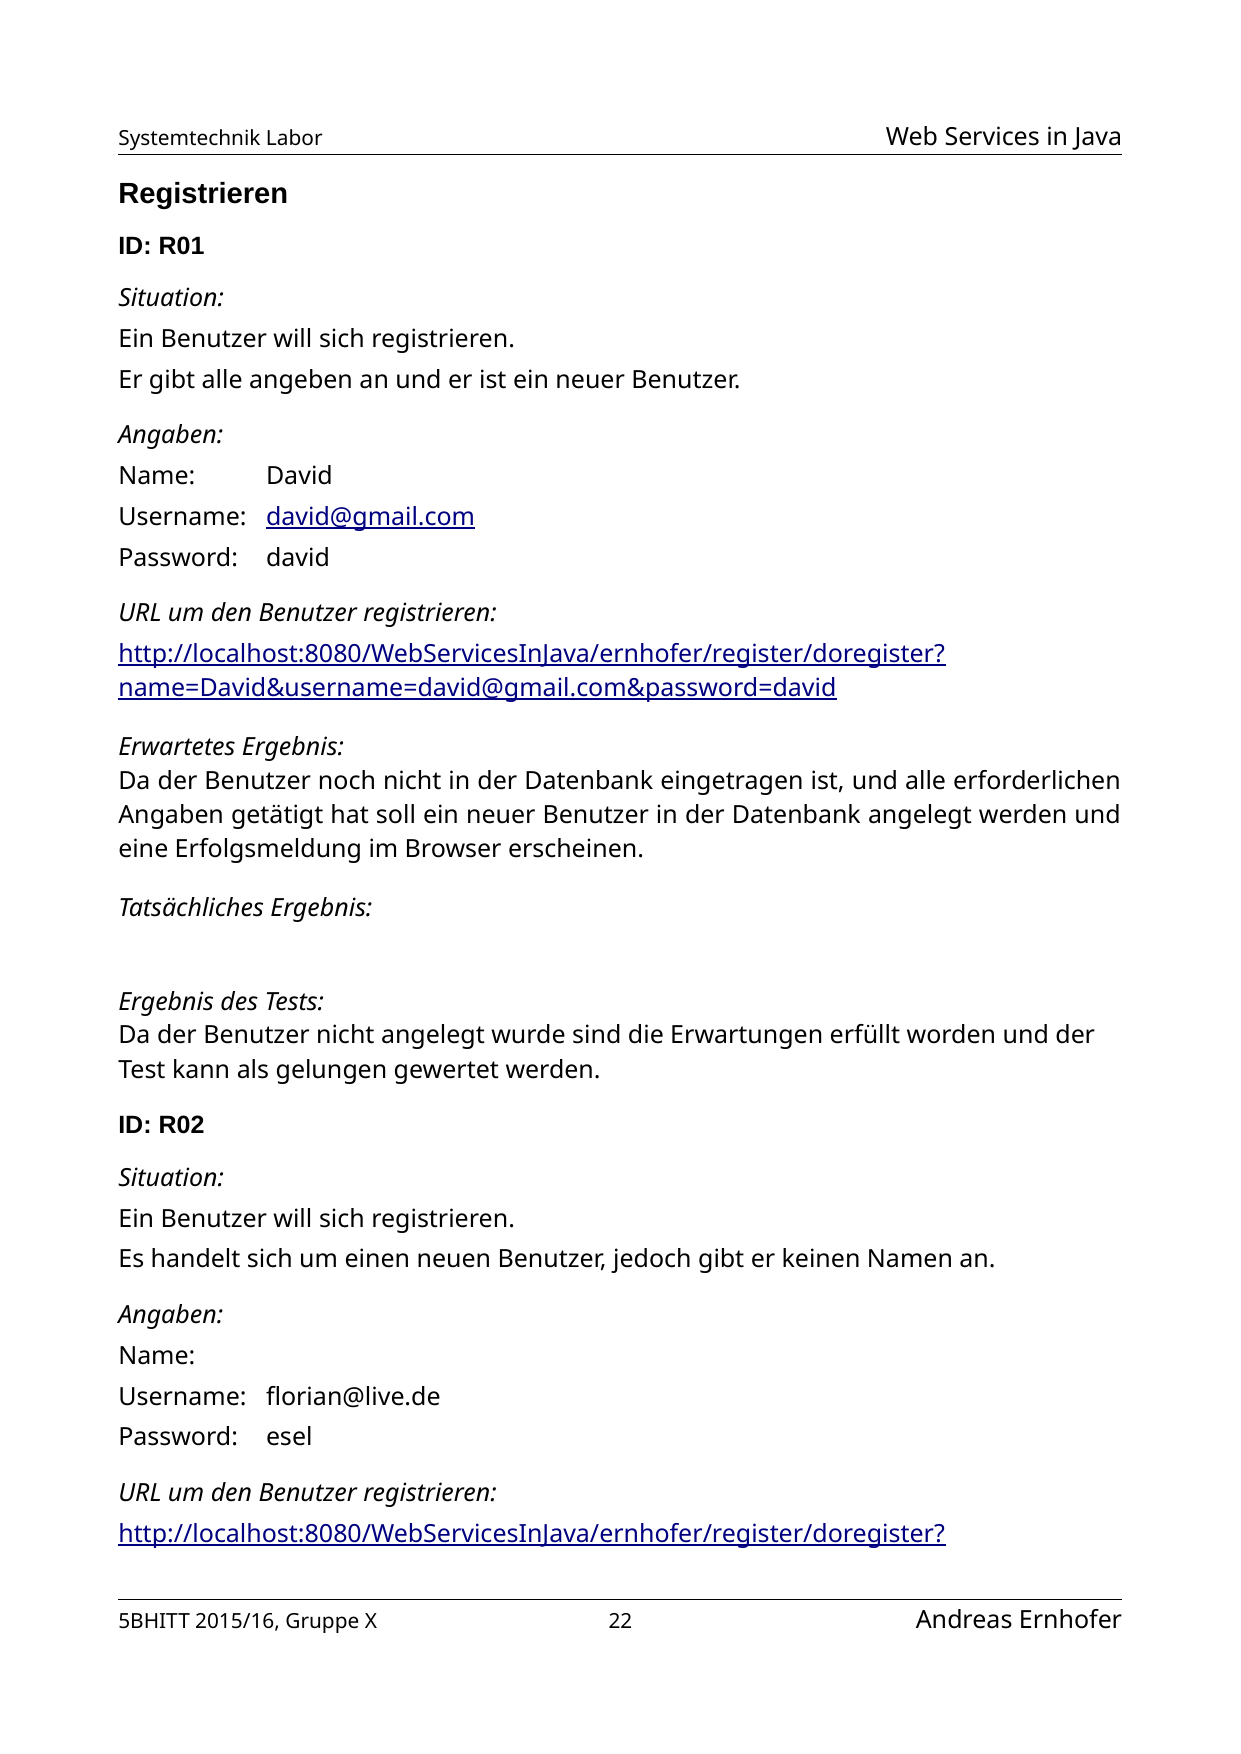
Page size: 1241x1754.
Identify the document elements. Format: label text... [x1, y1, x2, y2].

text Ein Benutzer will sich registrieren. Er gibt alle angeben an und er ist ein neuer Benutzer. [118, 321, 1122, 396]
text Ein Benutzer will sich registrieren. Es handelt sich um einen neuen Benutzer, jedoch gibt er keinen Namen an. [118, 1200, 1122, 1275]
text Angaben: [118, 417, 1122, 451]
text Tatsächliches Ergebnis: [118, 890, 1122, 924]
text Da der Benutzer noch nicht in der Datenbank eingetragen ist, und alle erforderlichen Angaben getätigt hat soll ein neuer Benutzer in der Datenbank angelegt werden und eine Erfolgsmeldung im Browser erscheinen. [118, 763, 1122, 865]
text URL um den Benutzer registrieren: [118, 595, 1122, 629]
text http://localhost:8080/WebServicesInJava/ernhofer/register/doregister?username=florian@live.de&password=esel [118, 1515, 1122, 1549]
text ID: R02 [118, 1110, 1122, 1139]
text Angaben: [118, 1296, 1122, 1331]
text Registrieren [118, 176, 1122, 209]
text Ergebnis des Tests: [118, 983, 1122, 1017]
text Name: [118, 1337, 1122, 1371]
text Password: david [118, 539, 1122, 573]
text Situation: [118, 280, 1122, 314]
text Username: david@gmail.com [118, 498, 1122, 533]
text Da der Benutzer nicht angelegt wurde sind die Erwartungen erfüllt worden und der Test kann als gelungen gewertet werden. [118, 1017, 1122, 1085]
text Name: David [118, 458, 1122, 492]
text Situation: [118, 1159, 1122, 1193]
text Erwartetes Ergebnis: [118, 729, 1122, 763]
text Password: esel [118, 1419, 1122, 1453]
text URL um den Benutzer registrieren: [118, 1474, 1122, 1508]
text http://localhost:8080/WebServicesInJava/ernhofer/register/doregister?name=David&username=david@gmail.com&password=david [118, 636, 1122, 704]
text ID: R01 [118, 231, 1122, 259]
text Username: florian@live.de [118, 1378, 1122, 1412]
